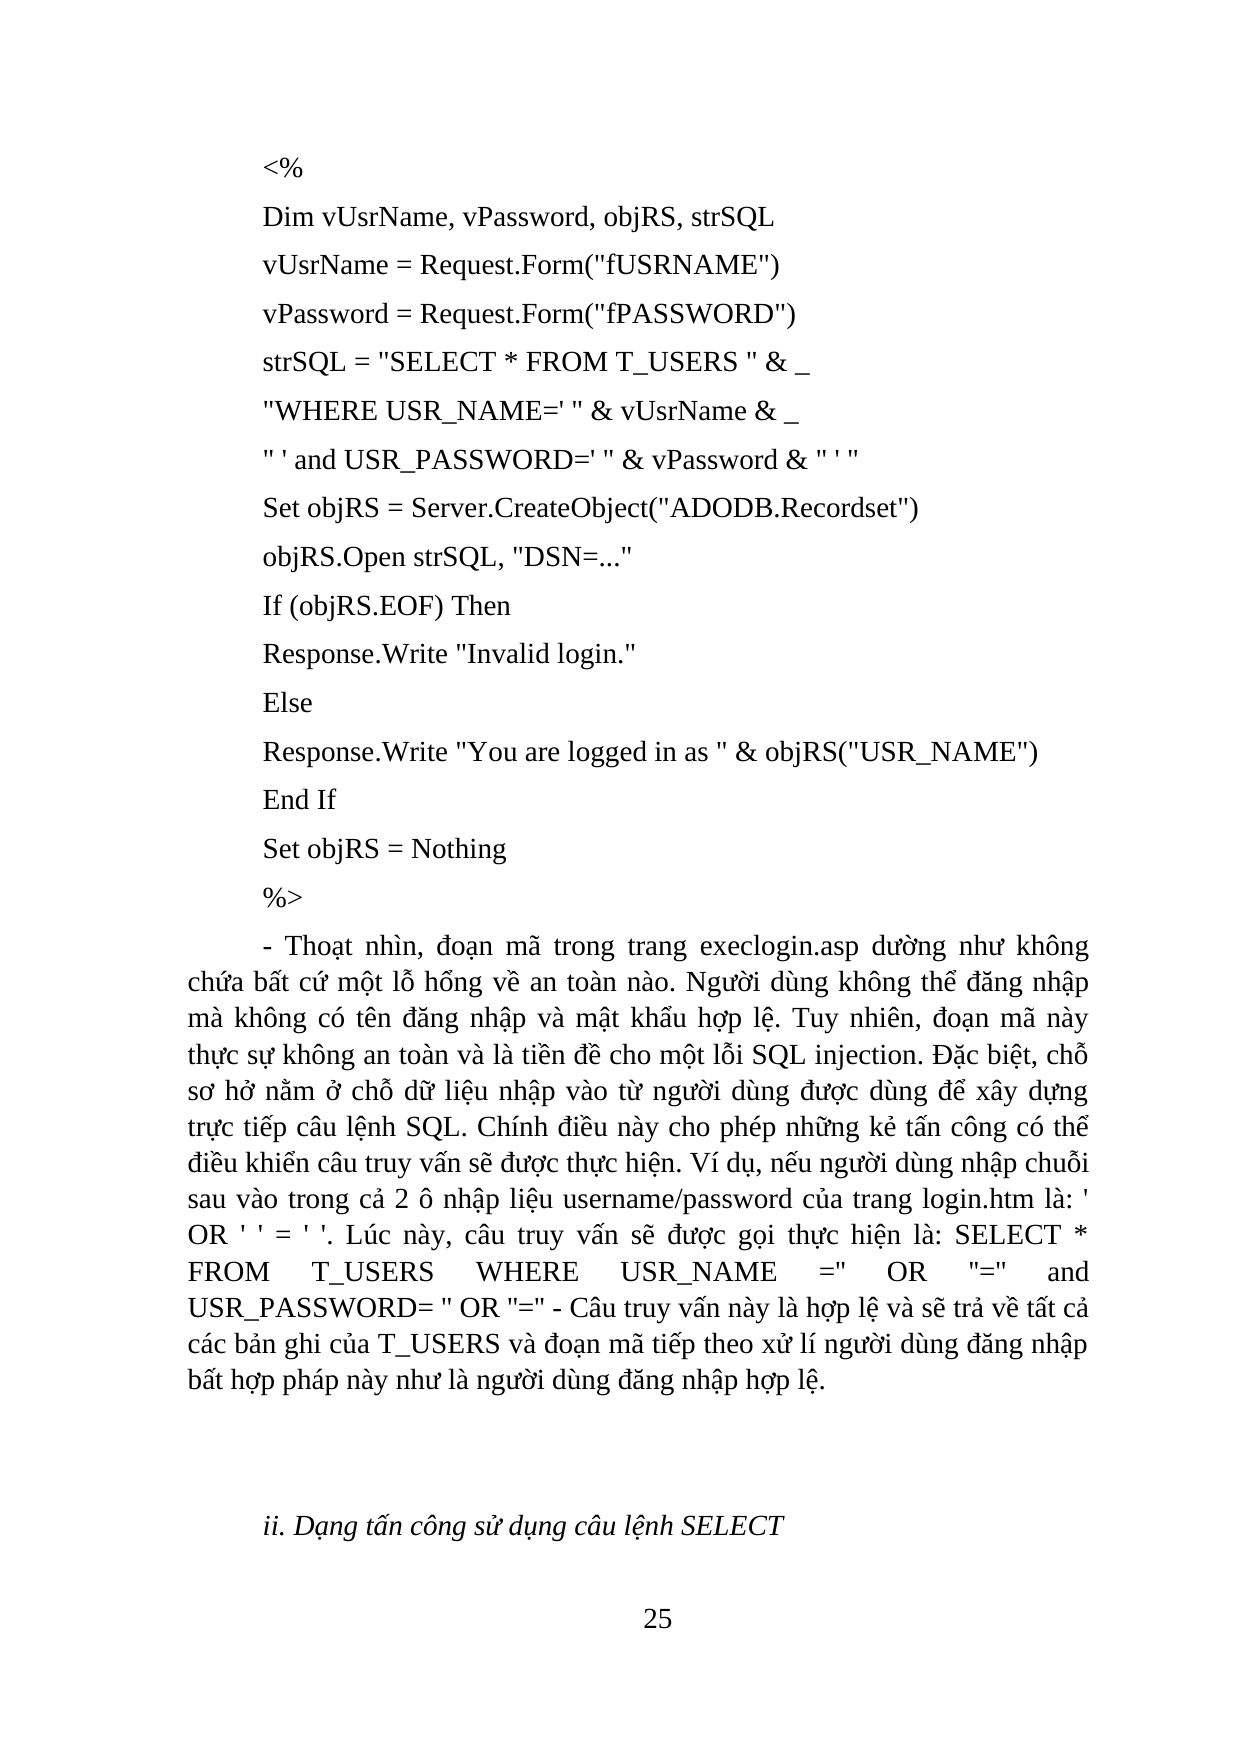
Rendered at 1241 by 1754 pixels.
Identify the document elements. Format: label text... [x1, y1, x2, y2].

text Set objRS = Nothing [187, 831, 1090, 864]
text - Thoạt nhìn, đoạn mã trong trang execlogin.asp dường như không chứa bất cứ một lỗ hổng về an toàn nào. Người dùng không thể đăng nhập mà không có tên đăng nhập và mật khẩu hợp lệ. Tuy nhiên, đoạn mã này thực sự không an toàn và là tiền đề cho một lỗi SQL injection. Đặc biệt, chỗ sơ hở nằm ở chỗ dữ liệu nhập vào từ người dùng được dùng để xây dựng trực tiếp câu lệnh SQL. Chính điều này cho phép những kẻ tấn công có thể điều khiển câu truy vấn sẽ được thực hiện. Ví dụ, nếu người dùng nhập chuỗi sau vào trong cả 2 ô nhập liệu username/password của trang login.htm là: ' OR ' ' = ' '. Lúc này, câu truy vấn sẽ được gọi thực hiện là: SELECT * FROM T_USERS WHERE USR_NAME ='' OR ''='' and USR_PASSWORD= '' OR ''='' - Câu truy vấn này là hợp lệ và sẽ trả về tất cả các bản ghi của T_USERS và đoạn mã tiếp theo xử lí người dùng đăng nhập bất hợp pháp này như là người dùng đăng nhập hợp lệ. [187, 928, 1090, 1396]
text " ' and USR_PASSWORD=' " & vPassword & " ' " [187, 442, 1090, 475]
text objRS.Open strSQL, "DSN=..." [187, 539, 1090, 573]
text Else [187, 685, 1090, 719]
text Response.Write "Invalid login." [187, 636, 1090, 670]
text Response.Write "You are logged in as " & objRS("USR_NAME") [187, 734, 1090, 767]
text End If [187, 782, 1090, 816]
text Set objRS = Server.CreateObject("ADODB.Recordset") [187, 491, 1090, 524]
text "WHERE USR_NAME=' " & vUsrName & _ [187, 393, 1090, 427]
text vUsrName = Request.Form("fUSRNAME") [187, 247, 1090, 281]
text ii. Dạng tấn công sử dụng câu lệnh SELECT [187, 1508, 1090, 1542]
text vPassword = Request.Form("fPASSWORD") [187, 296, 1090, 329]
text <% [187, 150, 1090, 183]
text %> [187, 880, 1090, 913]
text strSQL = "SELECT * FROM T_USERS " & _ [187, 344, 1090, 378]
text Dim vUsrName, vPassword, objRS, strSQL [187, 199, 1090, 232]
text If (objRS.EOF) Then [187, 588, 1090, 621]
